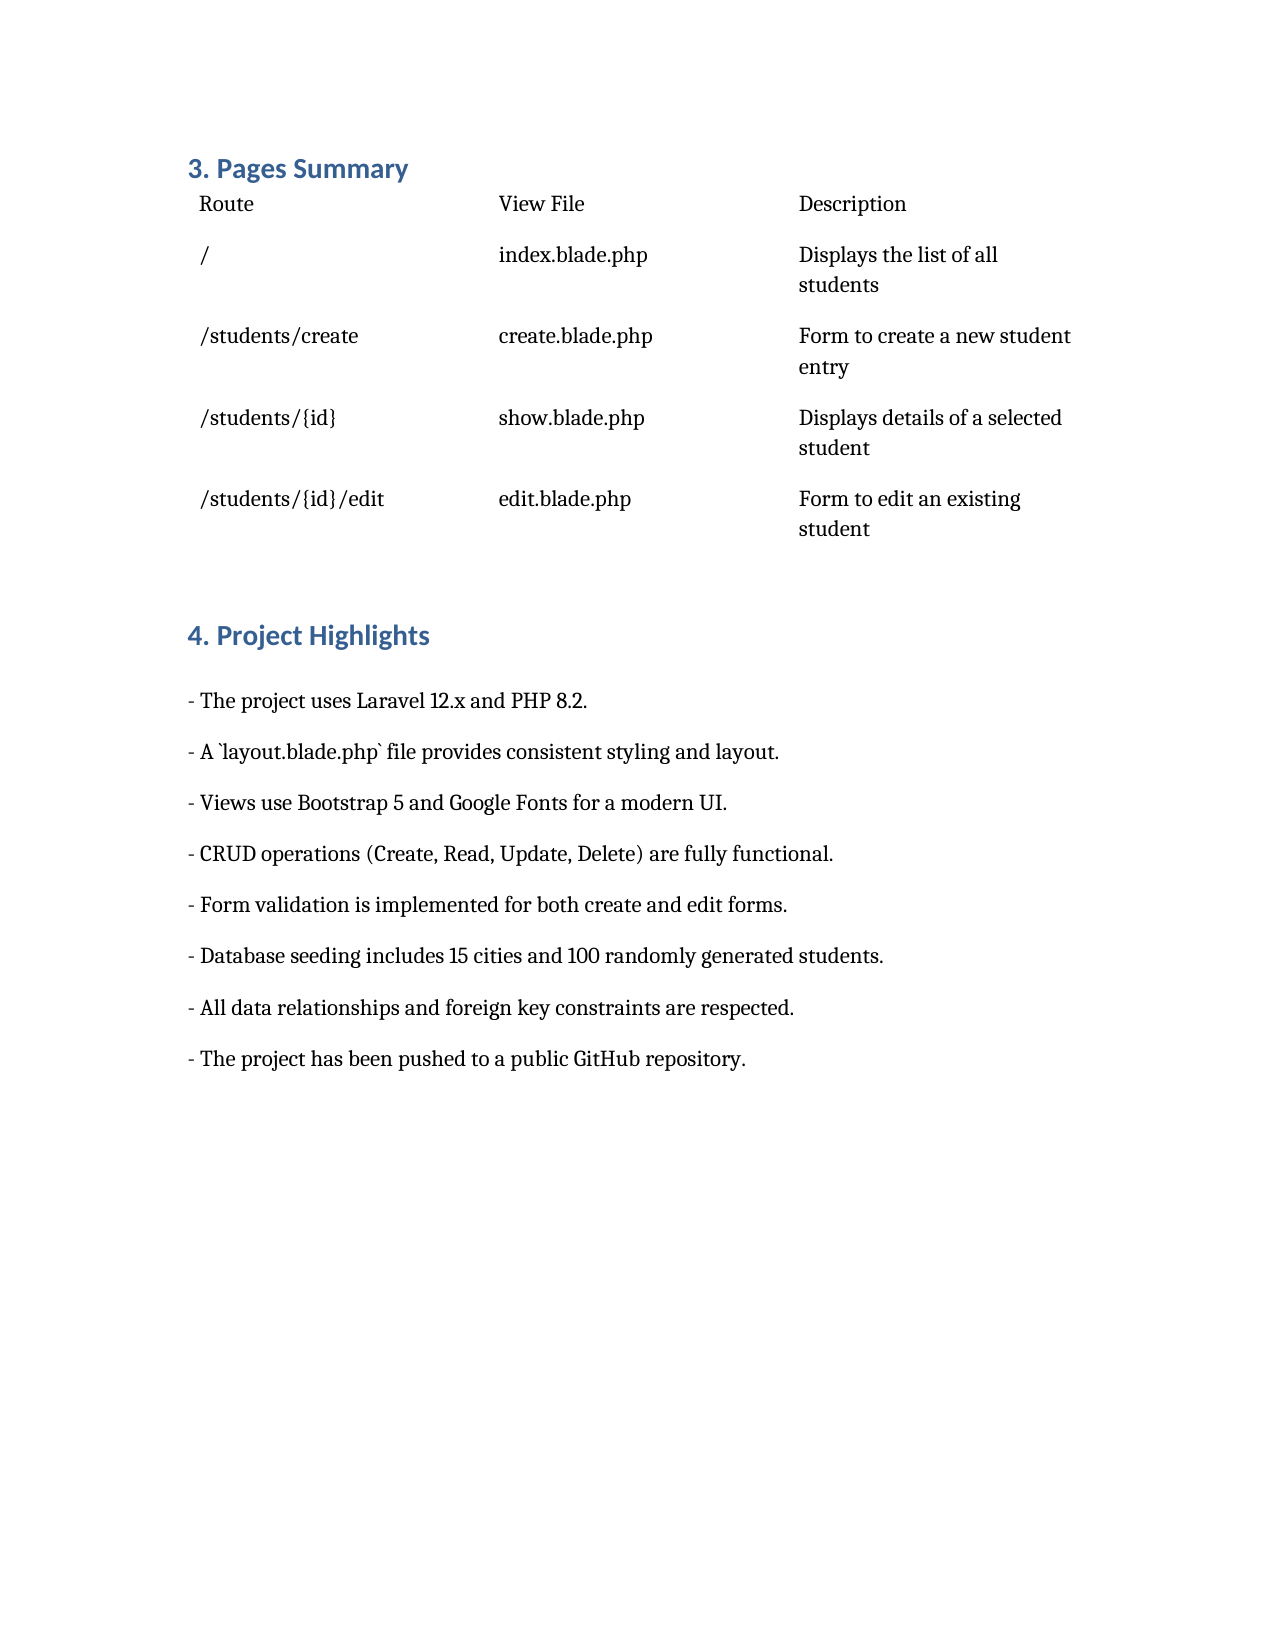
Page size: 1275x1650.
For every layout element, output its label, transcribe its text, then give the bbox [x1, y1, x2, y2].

table_header Description [788, 191, 1087, 242]
table_cell index.blade.php [488, 242, 787, 323]
subtitle 4. Project Highlights [187, 617, 1087, 653]
subtitle 3. Pages Summary [187, 150, 1087, 186]
text - Form validation is implemented for both create and edit forms. [187, 892, 1087, 919]
text - CRUD operations (Create, Read, Update, Delete) are fully functional. [187, 841, 1087, 868]
table_cell show.blade.php [488, 405, 787, 486]
text - Views use Bootstrap 5 and Google Fonts for a modern UI. [187, 790, 1087, 817]
table_cell edit.blade.php [488, 486, 787, 567]
table_cell / [188, 242, 487, 323]
table_header Route [188, 191, 487, 242]
table_header View File [488, 191, 787, 242]
text - The project uses Laravel 12.x and PHP 8.2. [187, 658, 1087, 714]
table_cell Form to create a new student entry [788, 323, 1087, 404]
table_cell Form to edit an existing student [788, 486, 1087, 567]
text - The project has been pushed to a public GitHub repository. [187, 1045, 1087, 1072]
table_cell /students/{id} [188, 405, 487, 486]
table_cell Displays details of a selected student [788, 405, 1087, 486]
table_cell /students/{id}/edit [188, 486, 487, 567]
text - Database seeding includes 15 cities and 100 randomly generated students. [187, 943, 1087, 970]
table_cell create.blade.php [488, 323, 787, 404]
table_cell /students/create [188, 323, 487, 404]
text - A `layout.blade.php` file provides consistent styling and layout. [187, 739, 1087, 766]
table_cell Displays the list of all students [788, 242, 1087, 323]
text - All data relationships and foreign key constraints are respected. [187, 994, 1087, 1021]
